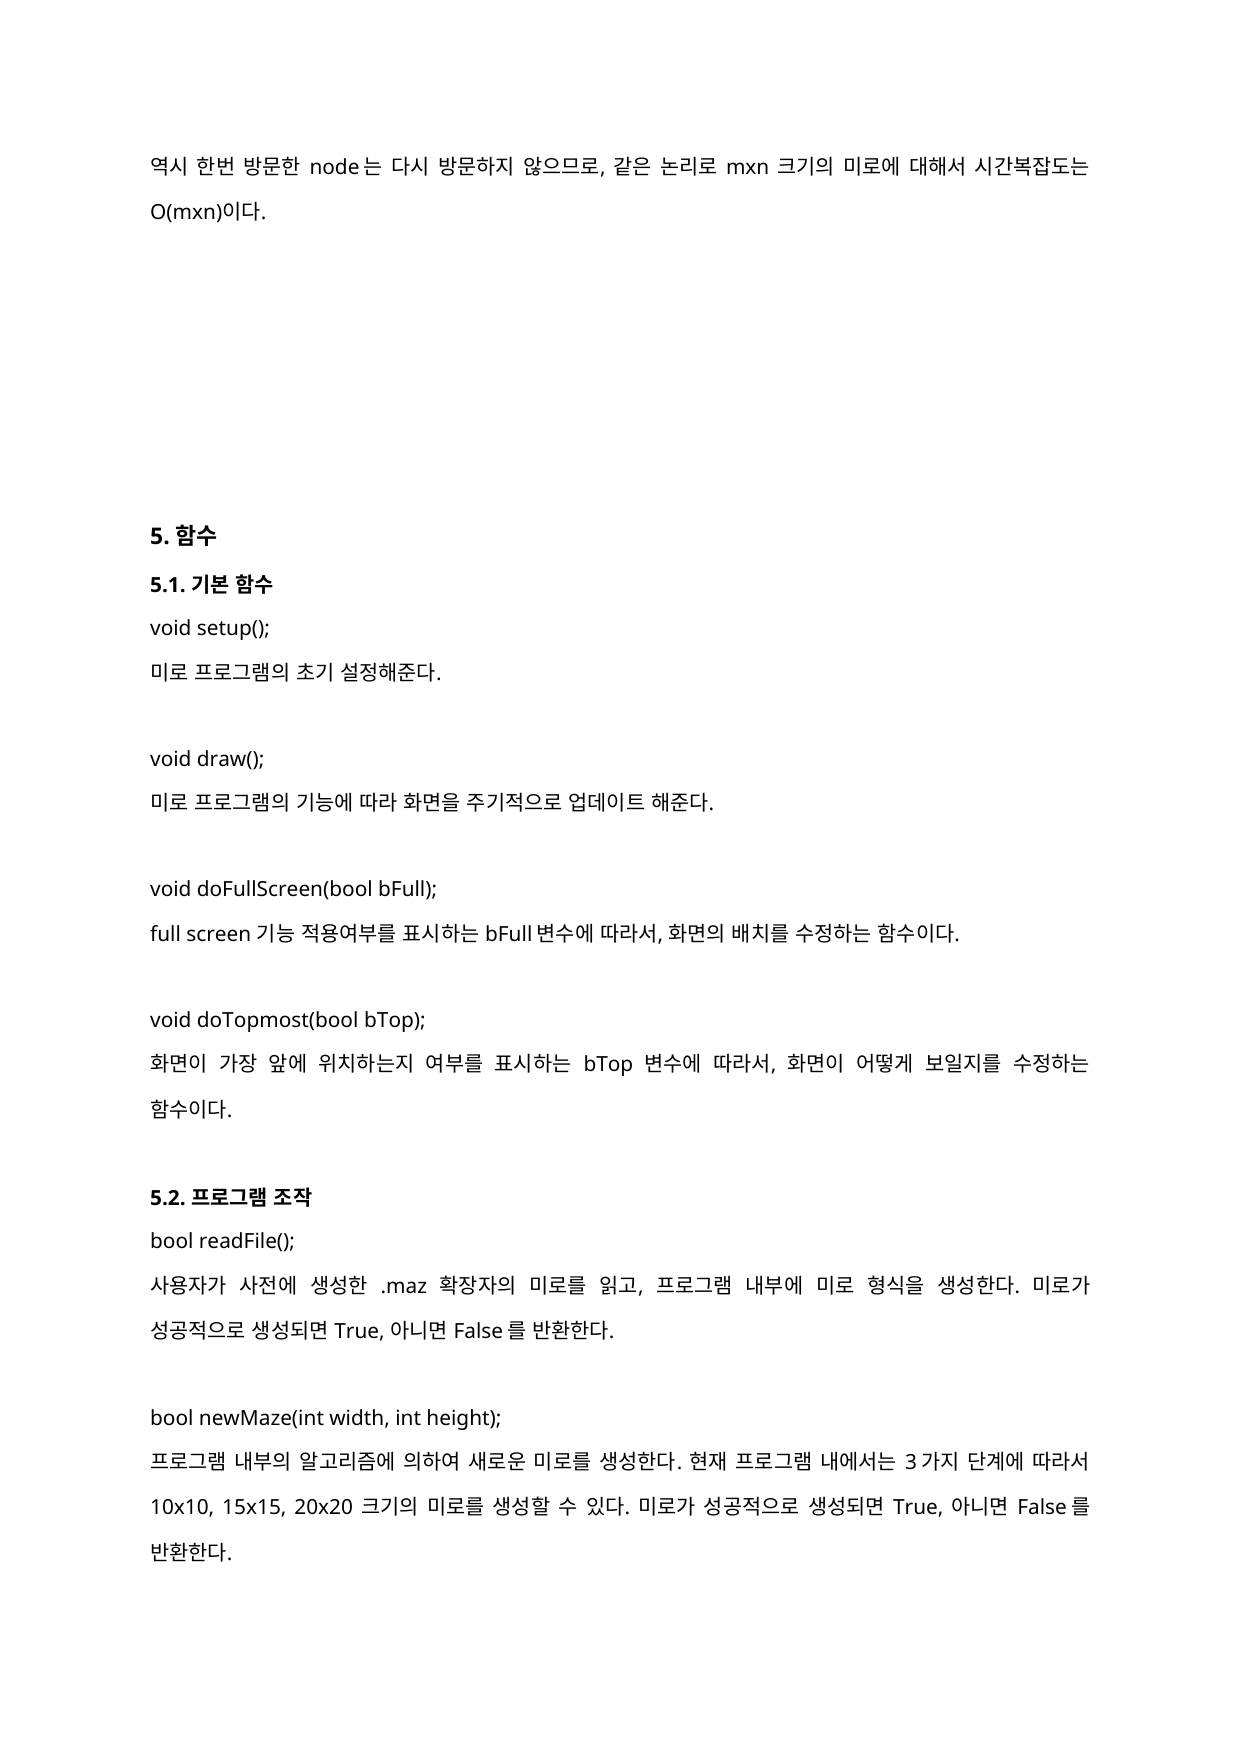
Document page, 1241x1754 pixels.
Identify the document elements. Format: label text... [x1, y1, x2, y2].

text 5. 함수 [150, 518, 1090, 551]
text full screen 기능 적용여부를 표시하는 bFull변수에 따라서, 화면의 배치를 수정하는 함수이다. [150, 917, 1090, 947]
text void draw(); [150, 744, 1090, 772]
text 5.1. 기본 함수 [150, 568, 1090, 598]
text void doTopmost(bool bTop); [150, 1005, 1090, 1033]
text 미로 프로그램의 기능에 따라 화면을 주기적으로 업데이트 해준다. [150, 786, 1090, 817]
text void doFullScreen(bool bFull); [150, 874, 1090, 903]
text bool newMaze(int width, int height); [150, 1403, 1090, 1431]
text 화면이 가장 앞에 위치하는지 여부를 표시하는 bTop 변수에 따라서, 화면이 어떻게 보일지를 수정하는 함수이다. [150, 1048, 1090, 1123]
text 사용자가 사전에 생성한 .maz 확장자의 미로를 읽고, 프로그램 내부에 미로 형식을 생성한다. 미로가 성공적으로 생성되면 True, 아니면 False를 반환한다. [150, 1269, 1090, 1345]
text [150, 150, 1090, 226]
text bool readFile(); [150, 1227, 1090, 1255]
text void setup(); [150, 613, 1090, 642]
text 프로그램 내부의 알고리즘에 의하여 새로운 미로를 생성한다. 현재 프로그램 내에서는 3가지 단계에 따라서 10x10, 15x15, 20x20 크기의 미로를 생성할 수 있다. 미로가 성공적으로 생성되면 True, 아니면 False를 반환한다. [150, 1445, 1090, 1566]
text 미로 프로그램의 초기 설정해준다. [150, 656, 1090, 686]
text 5.2. 프로그램 조작 [150, 1181, 1090, 1211]
